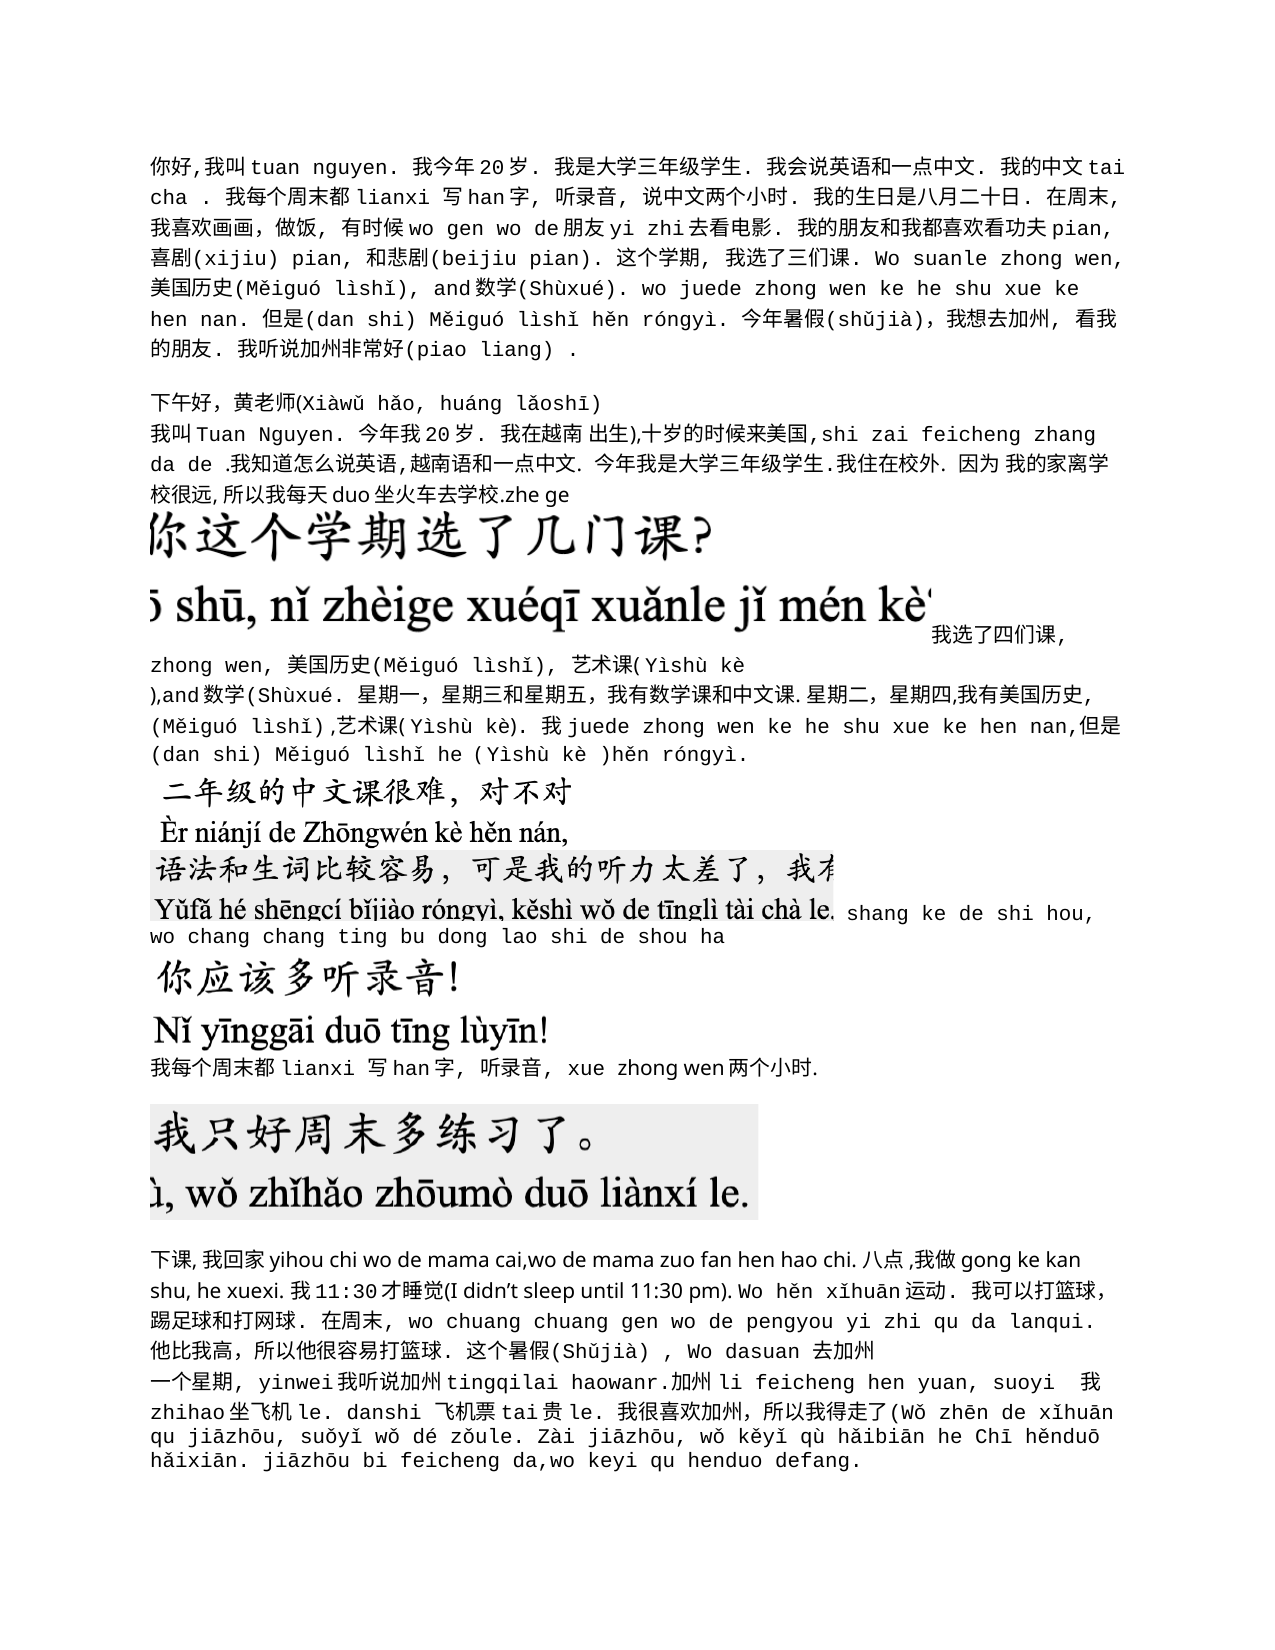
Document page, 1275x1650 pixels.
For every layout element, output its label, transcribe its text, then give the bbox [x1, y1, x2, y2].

picture [150, 768, 834, 921]
text ),and数学(Shùxué. 星期一，星期三和星期五，我有数学课和中文课. 星期二，星期四,我有美国历史, (Měiguó lìshǐ) ,艺术课( Yìshù kè). 我 juede zhong wen ke he shu xue ke hen nan,但是(dan shi) Měiguó lìshǐ he ( Yìshù kè )hěn róngyì. [150, 679, 1125, 768]
text 我每个周末都 lianxi 写han字, 听录音, xue zhong wen两个小时. [150, 1051, 1125, 1081]
text 下午好，黄老师(Xiàwǔ hǎo, huáng lǎoshī) [150, 387, 1125, 417]
picture [150, 508, 932, 642]
text 一个星期, yinwei我听说加州tingqilai haowanr.加州 li feicheng hen yuan, suoyi 我zhihao坐飞机 le. danshi 飞机票tai贵 le. 我很喜欢加州，所以我得走了(Wǒ zhēn de xǐhuān qu jiāzhōu, suǒyǐ wǒ dé zǒule. Zài jiāzhōu, wǒ kěyǐ qù hǎibiān he Chī hěnduō hǎixiān. jiāzhōu bi feicheng da,wo keyi qu henduo defang. [150, 1365, 1125, 1473]
picture [150, 1104, 759, 1220]
picture [150, 950, 553, 1051]
text 你好,我叫tuan nguyen. 我今年20岁. 我是大学三年级学生. 我会说英语和一点中文. 我的中文tai cha . 我每个周末都 lianxi 写han字, 听录音, 说中文两个小时. 我的生日是八月二十日. 在周末, 我喜欢画画，做饭, 有时候 wo gen wo de朋友 yi zhi去看电影. 我的朋友和我都喜欢看功夫 pian, 喜剧(xijiu) pian, 和悲剧(beijiu pian). 这个学期, 我选了三们课. Wo suanle zhong wen, 美国历史(Měiguó lìshǐ), and数学(Shùxué). wo juede zhong wen ke he shu xue ke hen nan. 但是(dan shi) Měiguó lìshǐ hěn róngyì. 今年暑假(shǔjià)，我想去加州, 看我的朋友. 我听说加州非常好(piao liang) . [150, 150, 1125, 363]
text shang ke de shi hou, wo chang chang ting bu dong lao shi de shou ha [150, 850, 1125, 950]
text 下课, 我回家yihou chi wo de mama cai,wo de mama zuo fan hen hao chi. 八点 ,我做 gong ke kan shu, he xuexi. 我11:30才睡觉(I didn’t sleep until 11:30 pm). Wo hěn xǐhuān运动. 我可以打篮球，踢足球和打网球. 在周末, wo chuang chuang gen wo de pengyou yi zhi qu da lanqui. 他比我高，所以他很容易打篮球. 这个暑假(Shǔjià) , Wo dasuan 去加州 [150, 1244, 1125, 1365]
